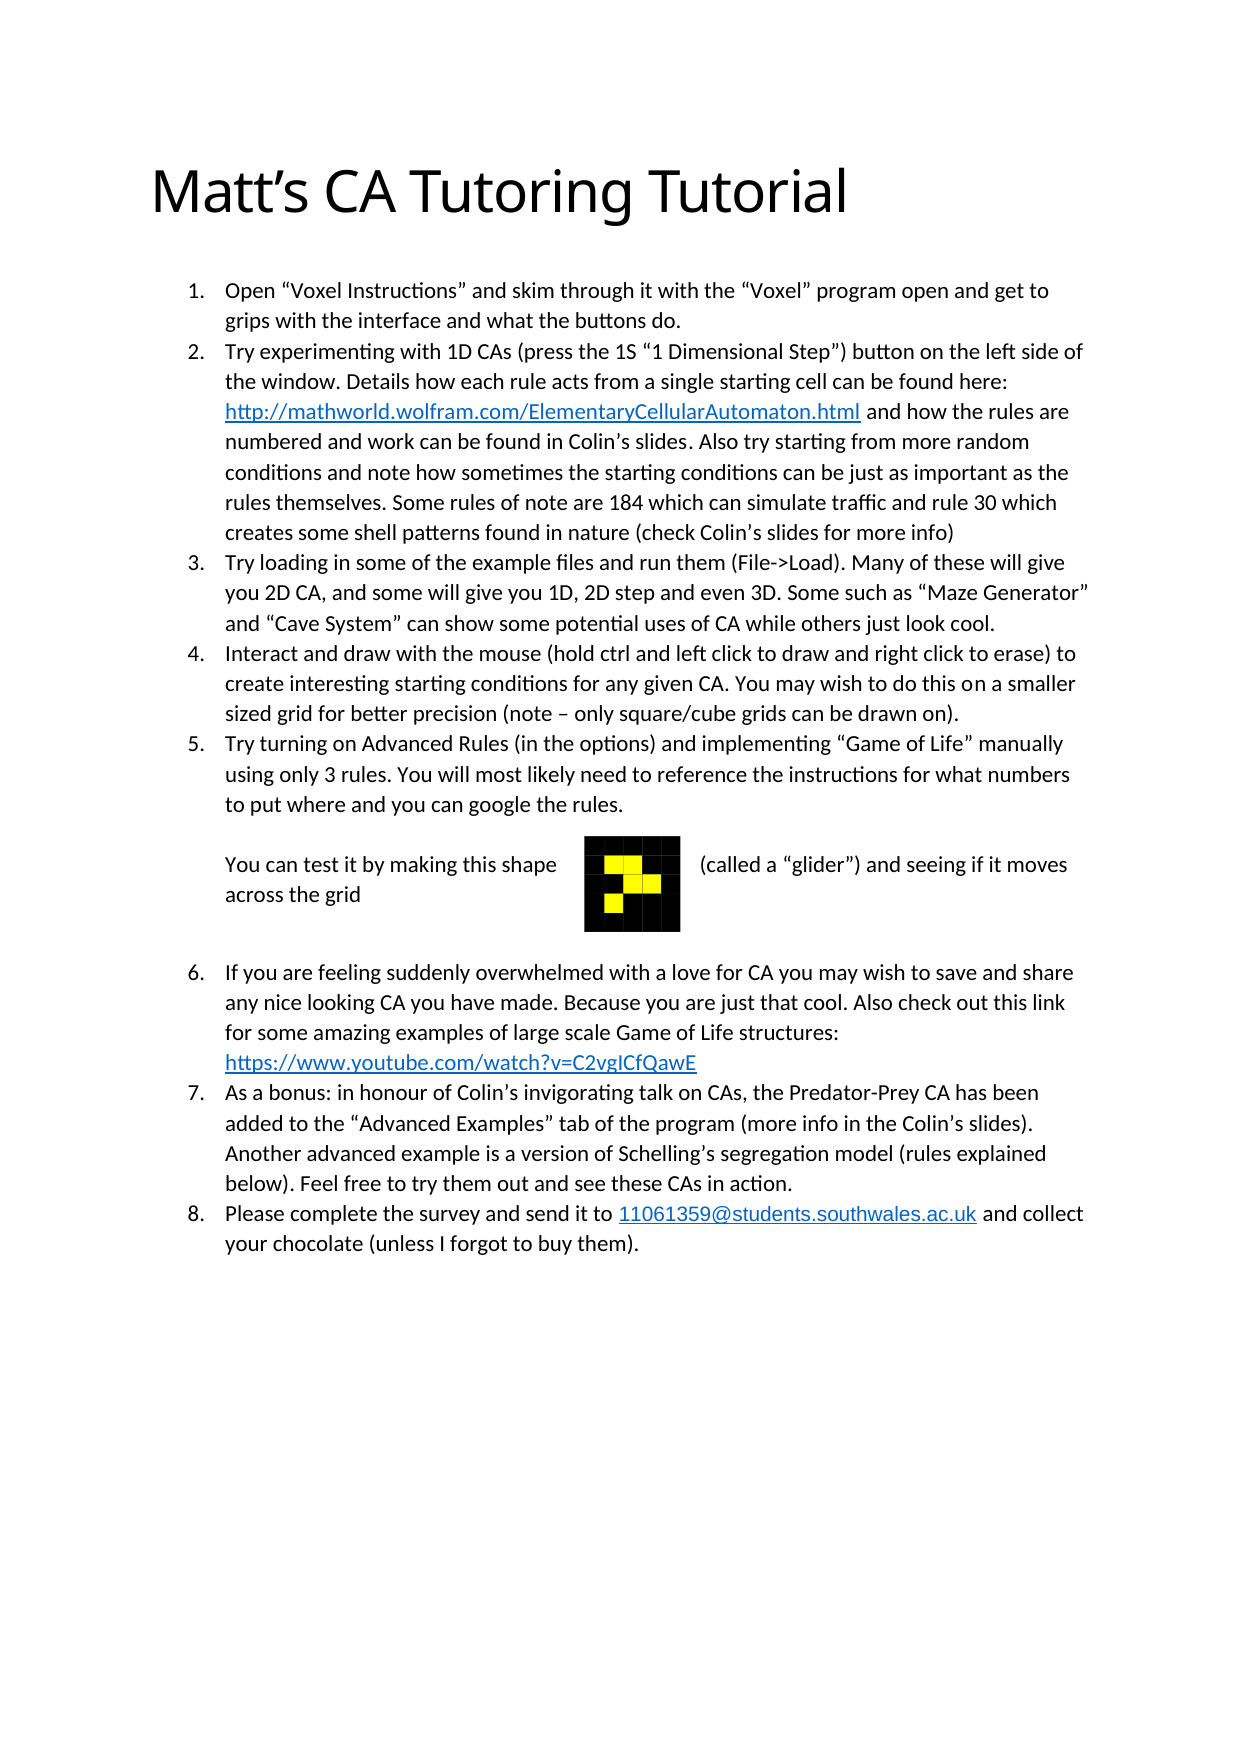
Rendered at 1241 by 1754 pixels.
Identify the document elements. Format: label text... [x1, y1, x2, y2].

list Open “Voxel Instructions” and skim through it with the “Voxel” program open and get to grips with the interface and what the buttons do. [187, 276, 1090, 334]
picture [584, 836, 681, 932]
list You can test it by making this shape (called a “glider”) and seeing if it moves across the grid [681, 850, 1090, 908]
list Try experimenting with 1D CAs (press the 1S “1 Dimensional Step”) button on the left side of the window. Details how each rule acts from a single starting cell can be found here: http://mathworld.wolfram.com/ElementaryCellularAutomaton.html and how the rules are numbered and work can be found in Colin’s slides. Also try starting from more random conditions and note how sometimes the starting conditions can be just as important as the rules themselves. Some rules of note are 184 which can simulate traffic and rule 30 which creates some shell patterns found in nature (check Colin’s slides for more info) [187, 337, 1090, 546]
list You can test it by making this shape (called a “glider”) and seeing if it moves across the grid [225, 850, 584, 908]
list Try loading in some of the example files and run them (File->Load). Many of these will give you 2D CA, and some will give you 1D, 2D step and even 3D. Some such as “Maze Generator” and “Cave System” can show some potential uses of CA while others just look cool. [187, 548, 1090, 637]
list Please complete the survey and send it to 11061359@students.southwales.ac.uk and collect your chocolate (unless I forgot to buy them). [187, 1199, 1090, 1257]
list Interact and draw with the mouse (hold ctrl and left click to draw and right click to erase) to create interesting starting conditions for any given CA. You may wish to do this on a smaller sized grid for better precision (note – only square/cube grids can be drawn on). [187, 639, 1090, 727]
list If you are feeling suddenly overwhelmed with a love for CA you may wish to save and share any nice looking CA you have made. Because you are just that cool. Also check out this link for some amazing examples of large scale Game of Life structures: https://www.youtube.com/watch?v=C2vgICfQawE [187, 958, 1090, 1076]
list As a bonus: in honour of Colin’s invigorating talk on CAs, the Predator-Prey CA has been added to the “Advanced Examples” tab of the program (more info in the Colin’s slides). Another advanced example is a version of Schelling’s segregation model (rules explained below). Feel free to try them out and see these CAs in action. [187, 1078, 1090, 1197]
list Try turning on Advanced Rules (in the options) and implementing “Game of Life” manually using only 3 rules. You will most likely need to reference the instructions for what numbers to put where and you can google the rules. [187, 729, 1090, 818]
title Matt’s CA Tutoring Tutorial [150, 150, 1090, 229]
